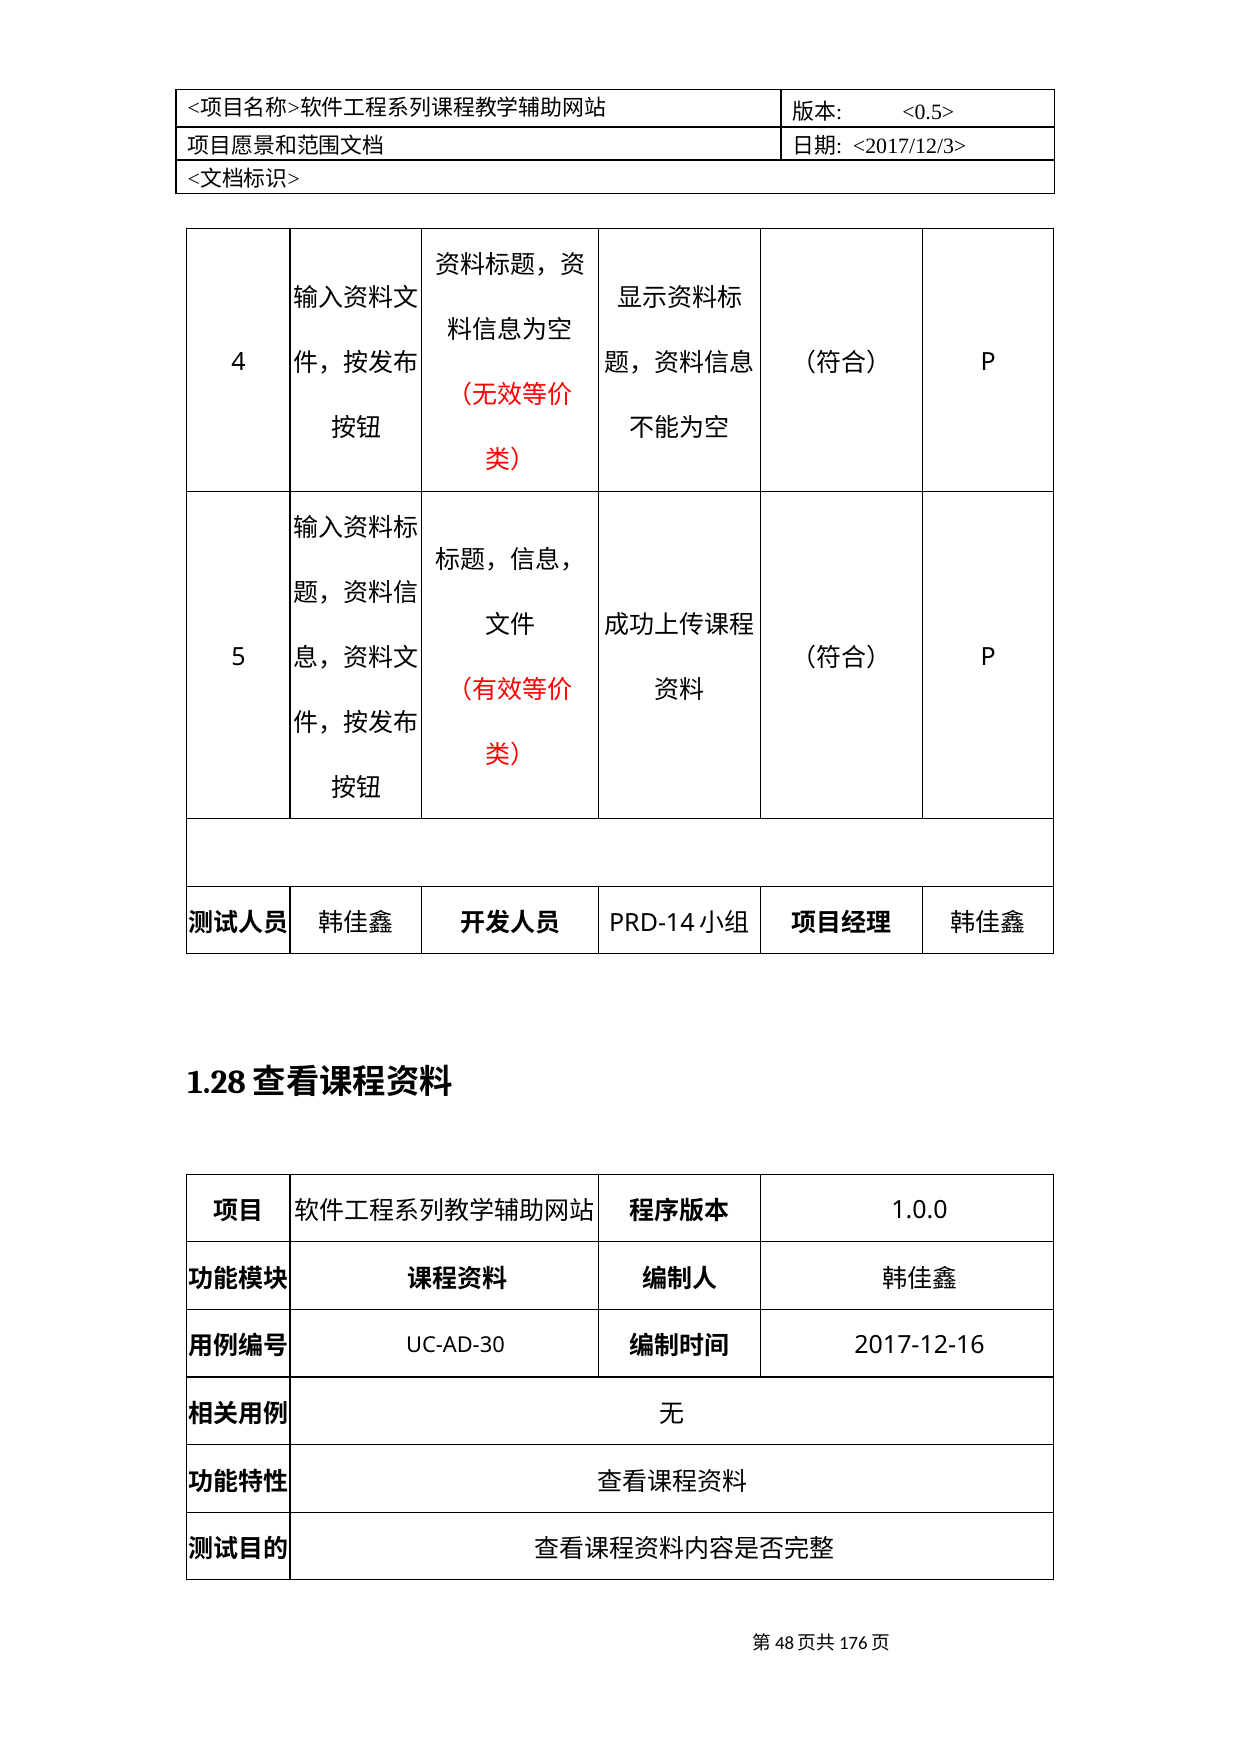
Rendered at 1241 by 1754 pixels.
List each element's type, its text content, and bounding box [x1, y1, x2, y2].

table_cell 显示资料标题，资料信息不能为空 [599, 229, 760, 491]
table_cell 查看课程资料 [291, 1445, 1053, 1512]
table_cell 输入资料标题，资料信息，资料文件，按发布按钮 [291, 492, 421, 818]
table_header 程序版本 [599, 1175, 760, 1241]
table_cell 项目经理 [761, 887, 922, 953]
table_cell 2017-12-16 [761, 1310, 1053, 1376]
table_cell 5 [187, 492, 289, 818]
table_cell 功能特性 [187, 1445, 289, 1512]
table_cell P [923, 492, 1053, 818]
table_cell 功能模块 [187, 1242, 289, 1309]
table_cell 测试人员 [187, 887, 289, 953]
table_cell 韩佳鑫 [761, 1242, 1053, 1309]
table_cell 查看课程资料内容是否完整 [291, 1513, 1053, 1579]
table_header 项目 [187, 1175, 289, 1241]
table_cell 开发人员 [422, 887, 598, 953]
table_cell （符合） [761, 229, 922, 491]
table_cell UC-AD-30 [291, 1310, 598, 1376]
table_cell 韩佳鑫 [291, 887, 421, 953]
table_cell 输入资料文件，按发布按钮 [291, 229, 421, 491]
table_header 软件工程系列教学辅助网站 [291, 1175, 598, 1241]
table_cell （符合） [761, 492, 922, 818]
table_cell 编制时间 [599, 1310, 760, 1376]
table_cell 编制人 [599, 1242, 760, 1309]
table_cell 无 [291, 1378, 1053, 1444]
table_cell 课程资料 [291, 1242, 598, 1309]
table_cell 资料标题，资料信息为空 （无效等价类） [422, 229, 598, 491]
subtitle 1.28查看课程资料 [187, 1046, 1053, 1111]
table_cell 标题，信息，文件 （有效等价类） [422, 492, 598, 818]
table_cell [187, 819, 1053, 886]
table_cell P [923, 229, 1053, 491]
table_header 1.0.0 [761, 1175, 1053, 1241]
table_cell 韩佳鑫 [923, 887, 1053, 953]
table_cell PRD-14小组 [599, 887, 760, 953]
table_cell 用例编号 [187, 1310, 289, 1376]
table_cell 测试目的 [187, 1513, 289, 1579]
table_cell 4 [187, 229, 289, 491]
table_cell 相关用例 [187, 1378, 289, 1444]
table_cell 成功上传课程资料 [599, 492, 760, 818]
